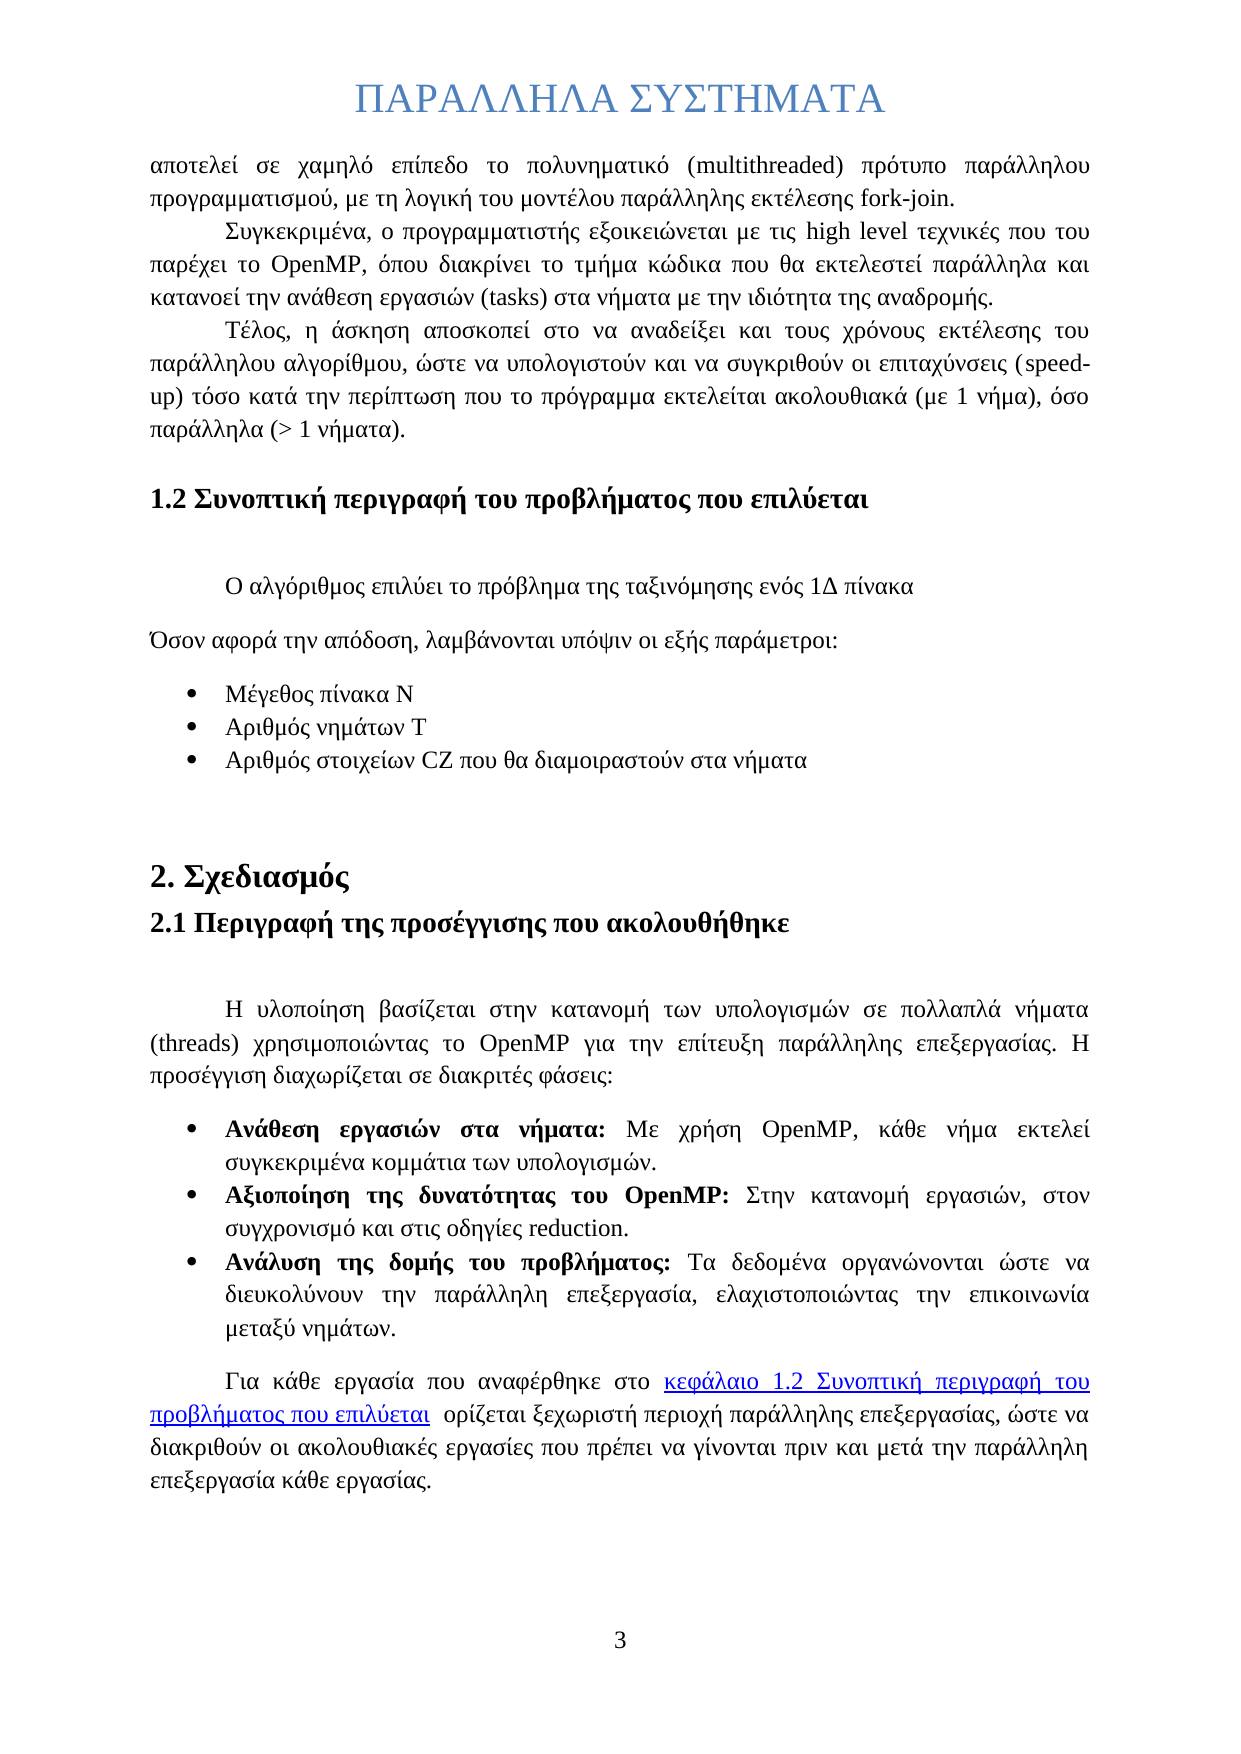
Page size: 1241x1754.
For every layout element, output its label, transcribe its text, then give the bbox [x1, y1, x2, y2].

text Όσον αφορά την απόδοση, λαμβάνονται υπόψιν οι εξής παράμετροι: [150, 625, 1090, 654]
list Ανάθεση εργασιών στα νήματα: Με χρήση OpenMP, κάθε νήμα εκτελεί συγκεκριμένα κομμάτια των υπολογισμών. [187, 1114, 1090, 1176]
text Τέλος, η άσκηση αποσκοπεί στο να αναδείξει και τους χρόνους εκτέλεσης του παράλληλου αλγορίθμου, ώστε να υπολογιστούν και να συγκριθούν οι επιταχύνσεις (speed-up) τόσο κατά την περίπτωση που το πρόγραμμα εκτελείται ακολουθιακά (με 1 νήμα), όσο παράλληλα (> 1 νήματα). [150, 315, 1090, 443]
list Αριθμός στοιχείων CZ που θα διαμοιραστούν στα νήματα [187, 745, 1090, 774]
text Συγκεκριμένα, ο προγραμματιστής εξοικειώνεται με τις high level τεχνικές που του παρέχει το OpenMP, όπου διακρίνει το τμήμα κώδικα που θα εκτελεστεί παράλληλα και κατανοεί την ανάθεση εργασιών (tasks) στα νήματα με την ιδιότητα της αναδρομής. [150, 216, 1090, 311]
list Αριθμός νημάτων T [187, 712, 1090, 741]
list Αξιοποίηση της δυνατότητας του OpenMP: Στην κατανομή εργασιών, στον συγχρονισμό και στις οδηγίες reduction. [187, 1181, 1090, 1242]
subtitle 2. Σχεδιασμός [150, 857, 1090, 895]
text Η υλοποίηση βασίζεται στην κατανομή των υπολογισμών σε πολλαπλά νήματα (threads) χρησιμοποιώντας το OpenMP για την επίτευξη παράλληλης επεξεργασίας. Η προσέγγιση διαχωρίζεται σε διακριτές φάσεις: [150, 994, 1090, 1089]
text Για κάθε εργασία που αναφέρθηκε στο κεφάλαιο 1.2 Συνοπτική περιγραφή του προβλήματος που επιλύεται ορίζεται ξεχωριστή περιοχή παράλληλης επεξεργασίας, ώστε να διακριθούν οι ακολουθιακές εργασίες που πρέπει να γίνονται πριν και μετά την παράλληλη επεξεργασία κάθε εργασίας. [150, 1366, 1090, 1494]
subtitle 2.1 Περιγραφή της προσέγγισης που ακολουθήθηκε [150, 905, 1090, 938]
text Ο αλγόριθμος επιλύει το πρόβλημα της ταξινόμησης ενός 1Δ πίνακα [150, 571, 1090, 600]
subtitle 1.2 Συνοπτική περιγραφή του προβλήματος που επιλύεται [150, 482, 1090, 515]
list Μέγεθος πίνακα N [187, 679, 1090, 708]
